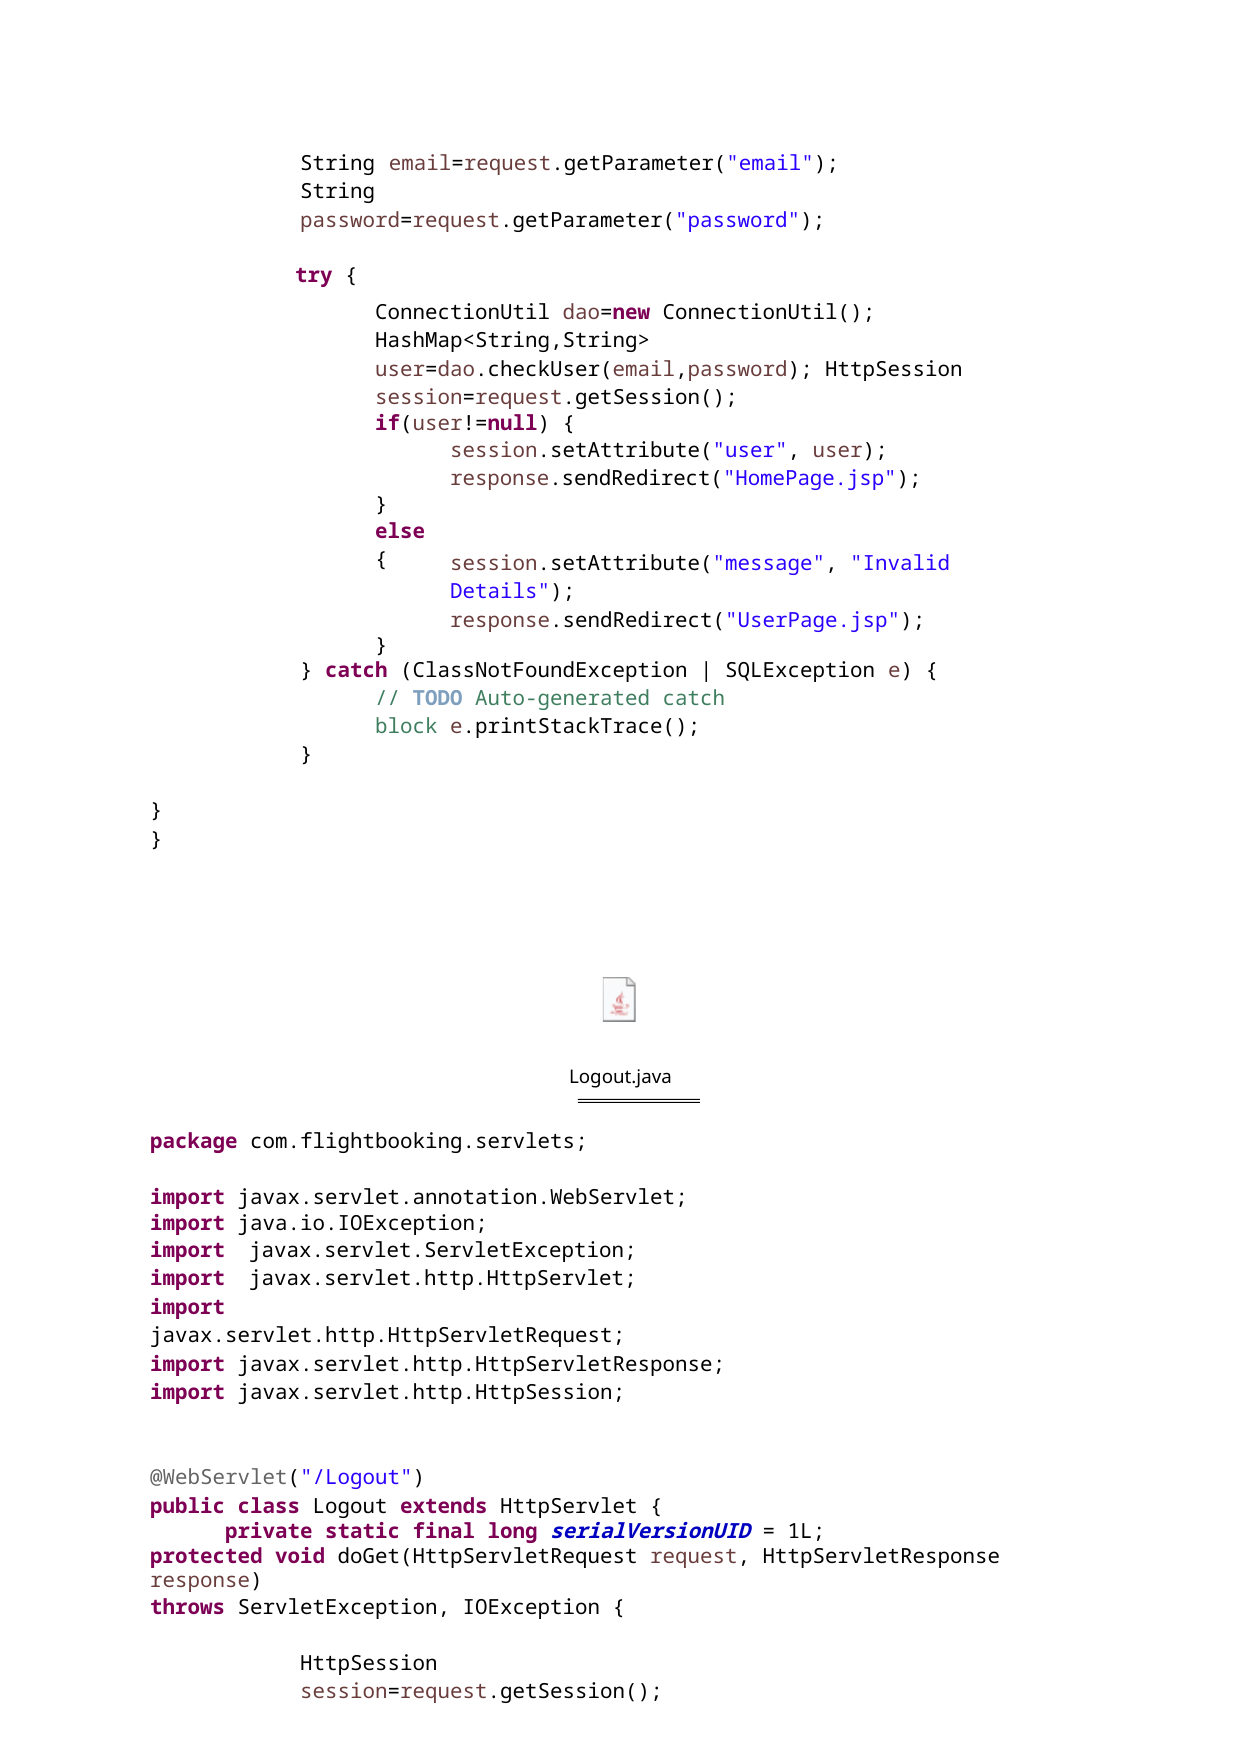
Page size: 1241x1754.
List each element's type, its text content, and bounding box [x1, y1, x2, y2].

text ConnectionUtil dao=new ConnectionUtil(); HashMap<String,String> user=dao.checkUser(email,password); HttpSession session=request.getSession(); [375, 297, 1041, 411]
text String email=request.getParameter("email"); String password=request.getParameter("password"); [300, 148, 862, 233]
text import java.io.IOException; [150, 1211, 1103, 1235]
subtitle else { [375, 516, 444, 573]
text protected void doGet(HttpServletRequest request, HttpServletResponse response) [150, 1544, 1103, 1592]
subtitle try { [139, 261, 357, 289]
text } [375, 630, 444, 658]
text private static final long serialVersionUID = 1L; [225, 1519, 1103, 1544]
text session.setAttribute("message", "Invalid Details"); response.sendRedirect("UserPage.jsp"); [450, 548, 1036, 633]
text } [150, 795, 1103, 824]
text throws ServletException, IOException { [150, 1592, 1103, 1621]
text } catch (ClassNotFoundException | SQLException e) { [300, 658, 1103, 683]
text // TODO Auto-generated catch block e.printStackTrace(); [375, 683, 766, 739]
text import javax.servlet.http.HttpSession; [150, 1377, 1103, 1406]
text @WebServlet("/Logout") [150, 1462, 1103, 1491]
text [300, 1648, 771, 1705]
text package com.flightbooking.servlets; [150, 1126, 1103, 1154]
text Logout.java [148, 1063, 1092, 1089]
text import javax.servlet.annotation.WebServlet; [150, 1182, 1103, 1211]
picture [602, 977, 636, 1022]
text public class Logout extends HttpServlet { [150, 1491, 1103, 1519]
text session.setAttribute("user", user); response.sendRedirect("HomePage.jsp"); [450, 435, 1041, 492]
text } [300, 739, 1103, 768]
text } [375, 492, 444, 516]
text import javax.servlet.http.HttpServletResponse; [150, 1349, 1103, 1377]
text } [150, 824, 1103, 852]
text import javax.servlet.ServletException; import javax.servlet.http.HttpServlet; import javax.servlet.http.HttpServletRequest; [150, 1235, 665, 1349]
text if(user!=null) { [375, 411, 1103, 435]
